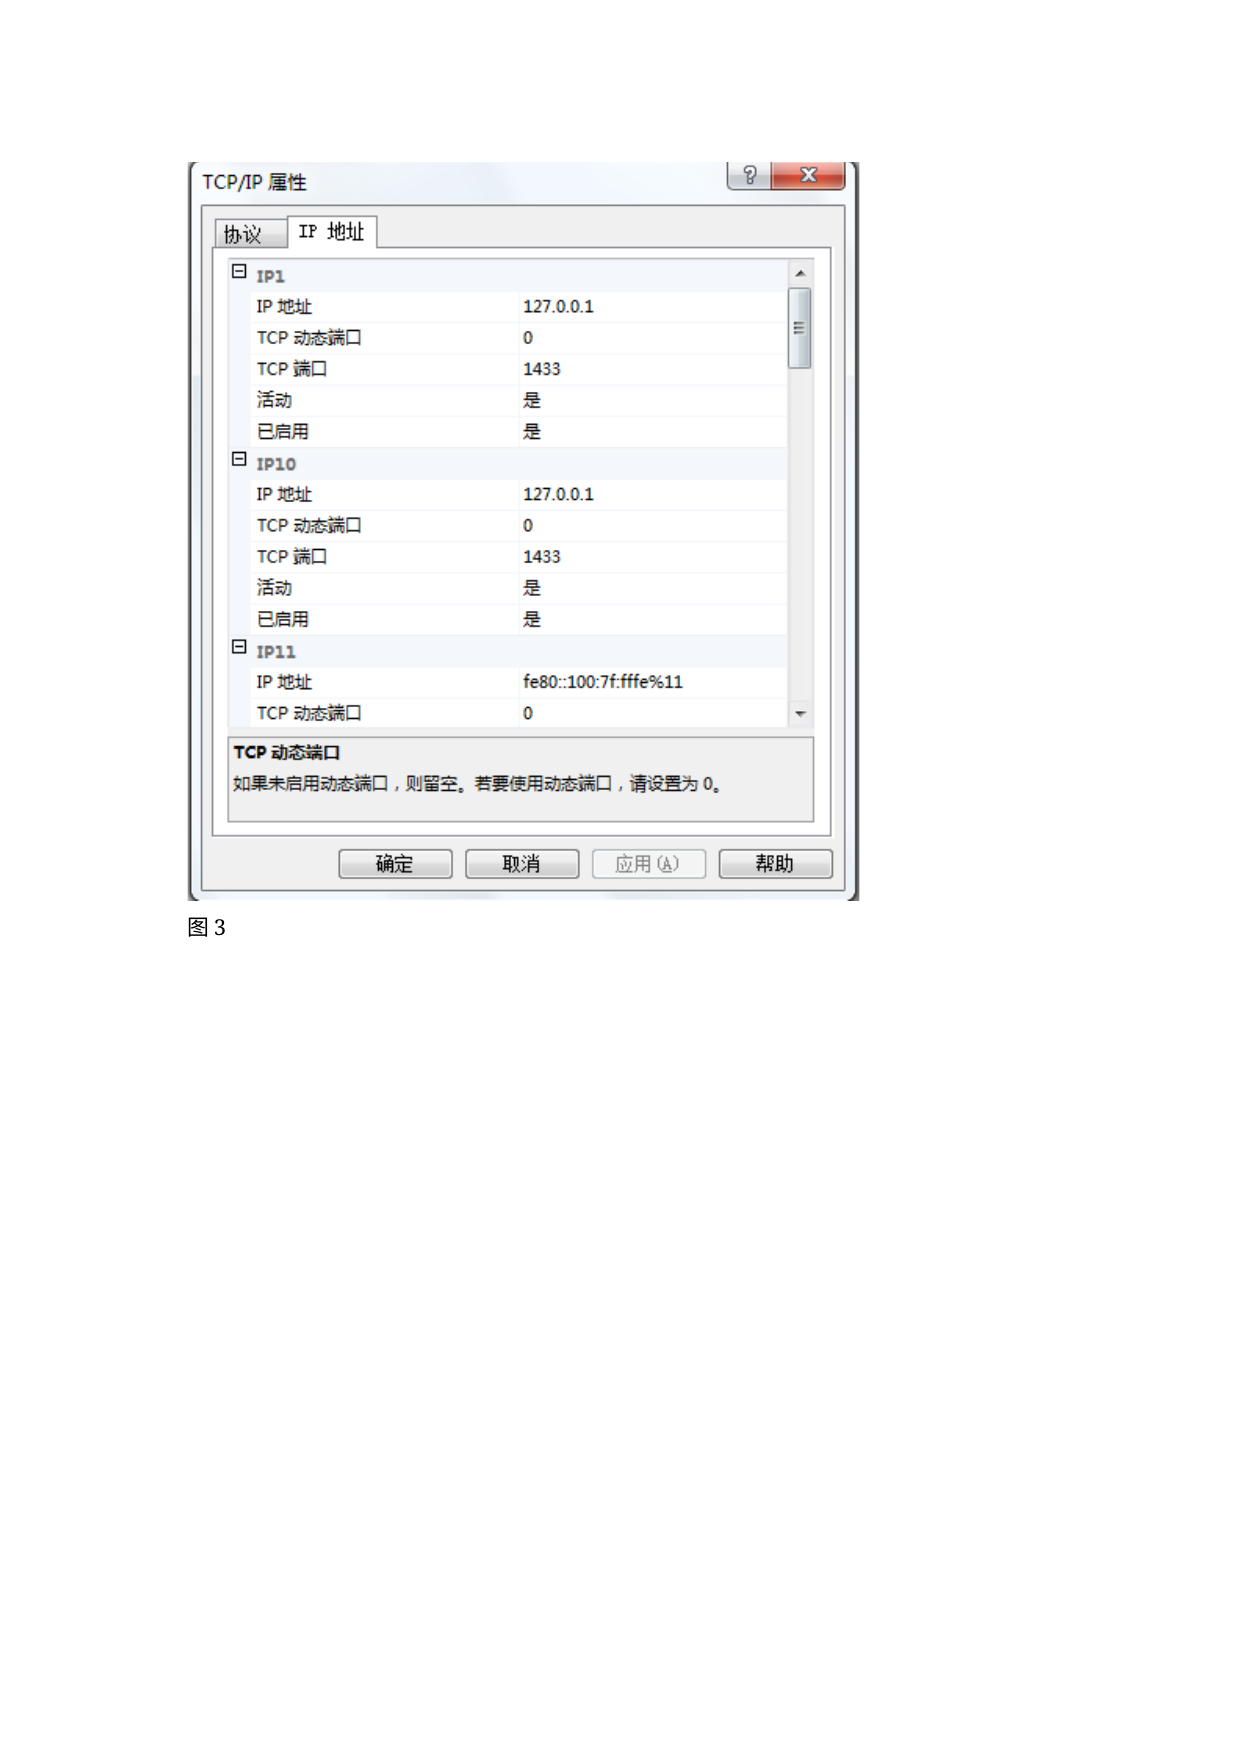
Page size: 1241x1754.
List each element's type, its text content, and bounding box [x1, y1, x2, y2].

text 图3 [187, 909, 1053, 942]
picture [187, 162, 860, 901]
